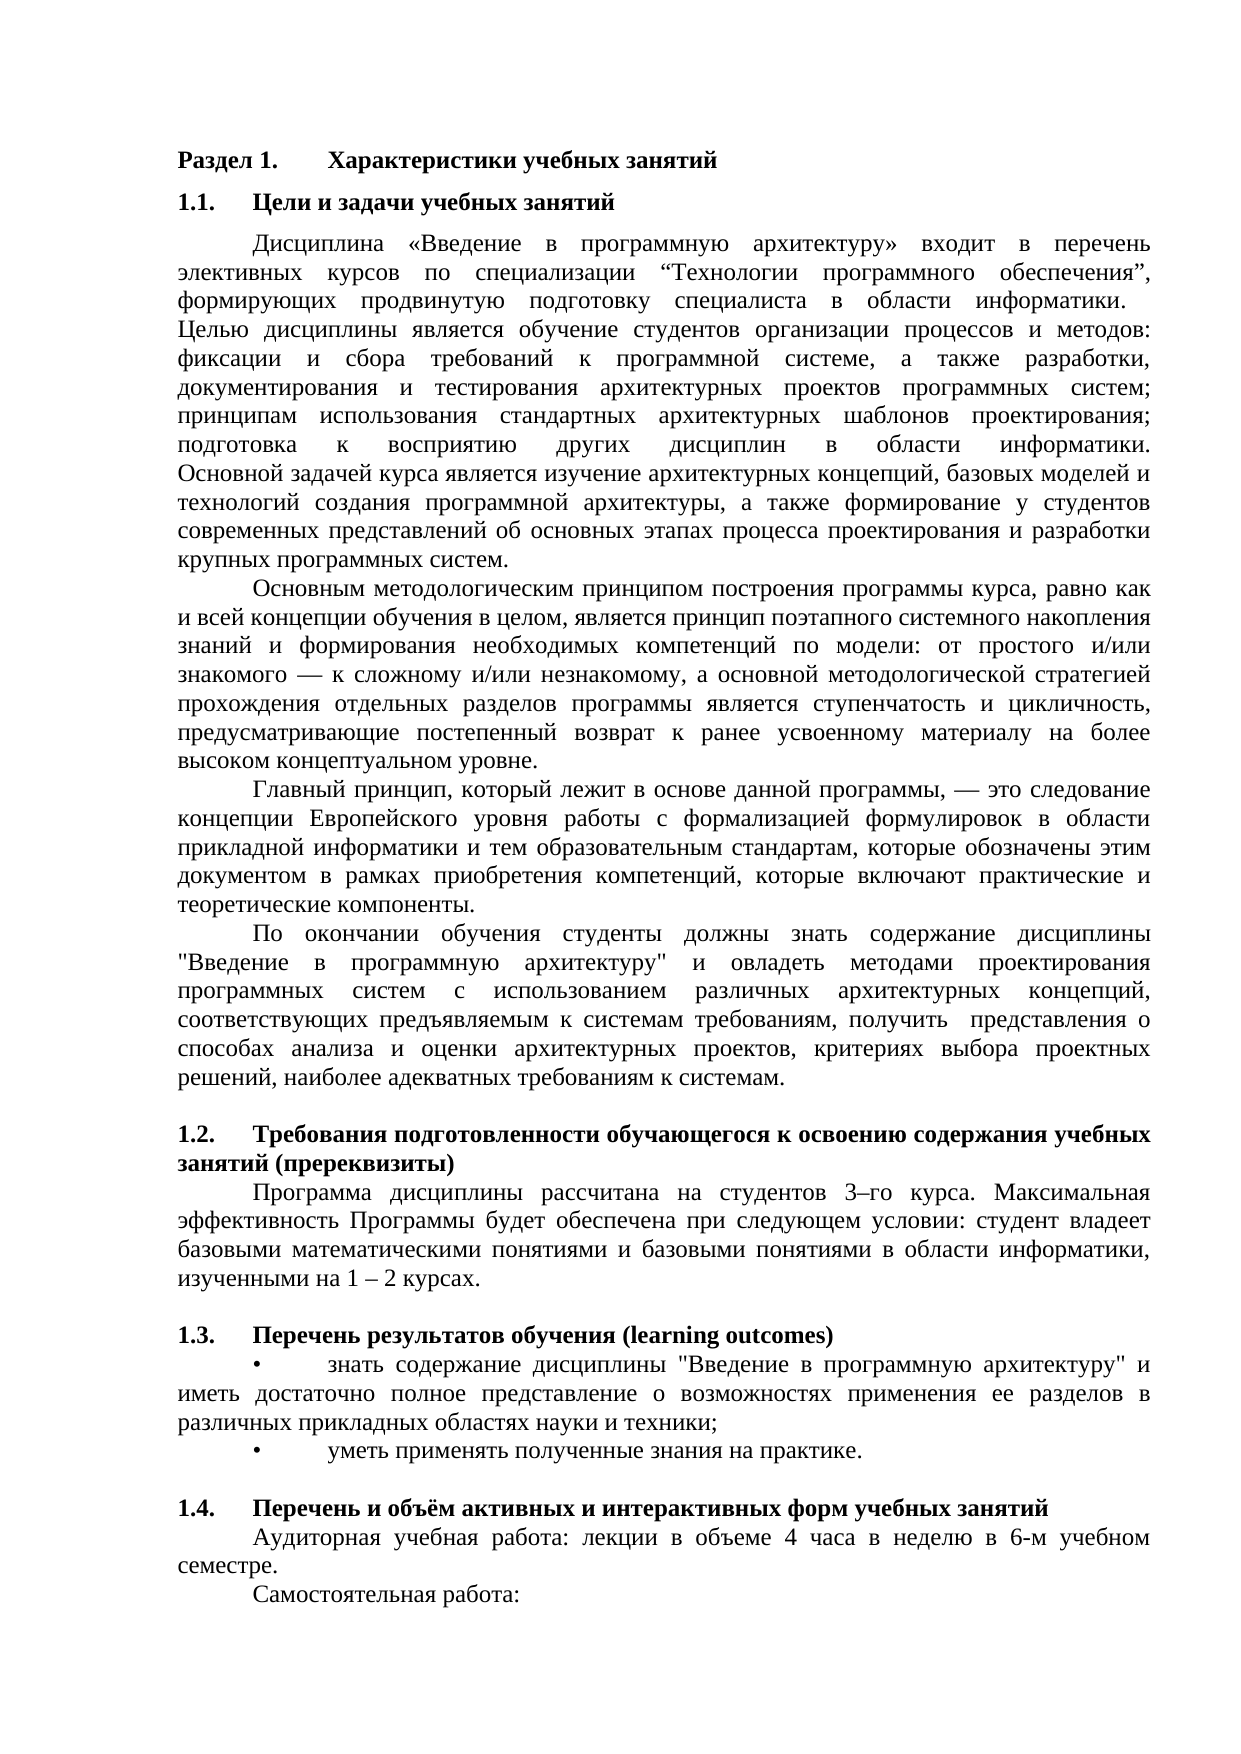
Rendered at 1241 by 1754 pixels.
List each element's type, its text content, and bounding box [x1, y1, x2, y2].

text Самостоятельная работа: [177, 1579, 1152, 1608]
text Основным методологическим принципом построения программы курса, равно как и всей концепции обучения в целом, является принцип поэтапного системного накопления знаний и формирования необходимых компетенций по модели: от простого и/или знакомого — к сложному и/или незнакомому, а основной методологической стратегией прохождения отдельных разделов программы является ступенчатость и цикличность, предусматривающие постепенный возврат к ранее усвоенному материалу на более высоком концептуальном уровне. [177, 573, 1152, 774]
text Программа дисциплины рассчитана на студентов 3–го курса. Максимальная эффективность Программы будет обеспечена при следующем условии: студент владеет базовыми математическими понятиями и базовыми понятиями в области информатики, изученными на 1 – 2 курсах. [177, 1177, 1152, 1292]
text Главный принцип, который лежит в основе данной программы, — это следование концепции Европейского уровня работы с формализацией формулировок в области прикладной информатики и тем образовательным стандартам, которые обозначены этим документом в рамках приобретения компетенций, которые включают практические и теоретические компоненты. [177, 774, 1152, 918]
text Аудиторная учебная работа: лекции в объеме 4 часа в неделю в 6-м учебном семестре. [177, 1522, 1152, 1579]
text 1.1. Цели и задачи учебных занятий [177, 187, 1152, 215]
text 1.4. Перечень и объём активных и интерактивных форм учебных занятий [177, 1493, 1152, 1522]
text • уметь применять полученные знания на практике. [177, 1435, 1152, 1464]
text 1.2. Требования подготовленности обучающегося к освоению содержания учебных занятий (пререквизиты) [177, 1119, 1152, 1177]
text Раздел 1. Характеристики учебных занятий [177, 145, 1152, 174]
text По окончании обучения студенты должны знать содержание дисциплины "Введение в программную архитектуру" и овладеть методами проектирования программных систем с использованием различных архитектурных концепций, соответствующих предъявляемым к системам требованиям, получить представления о способах анализа и оценки архитектурных проектов, критериях выбора проектных решений, наиболее адекватных требованиям к системам. [177, 918, 1152, 1090]
text Дисциплина «Введение в программную архитектуру» входит в перечень элективных курсов по специализации “Технологии программного обеспечения”, формирующих продвинутую подготовку специалиста в области информатики. Целью дисциплины является обучение студентов организации процессов и методов: фиксации и сбора требований к программной системе, а также разработки, документирования и тестирования архитектурных проектов программных систем; принципам использования стандартных архитектурных шаблонов проектирования; подготовка к восприятию других дисциплин в области информатики. Основной задачей курса является изучение архитектурных концепций, базовых моделей и технологий создания программной архитектуры, а также формирование у студентов современных представлений об основных этапах процесса проектирования и разработки крупных программных систем. [177, 228, 1152, 573]
text 1.3. Перечень результатов обучения (learning outcomes) [177, 1320, 1152, 1349]
text • знать содержание дисциплины "Введение в программную архитектуру" и иметь достаточно полное представление о возможностях применения ее разделов в различных прикладных областях науки и техники; [177, 1349, 1152, 1435]
